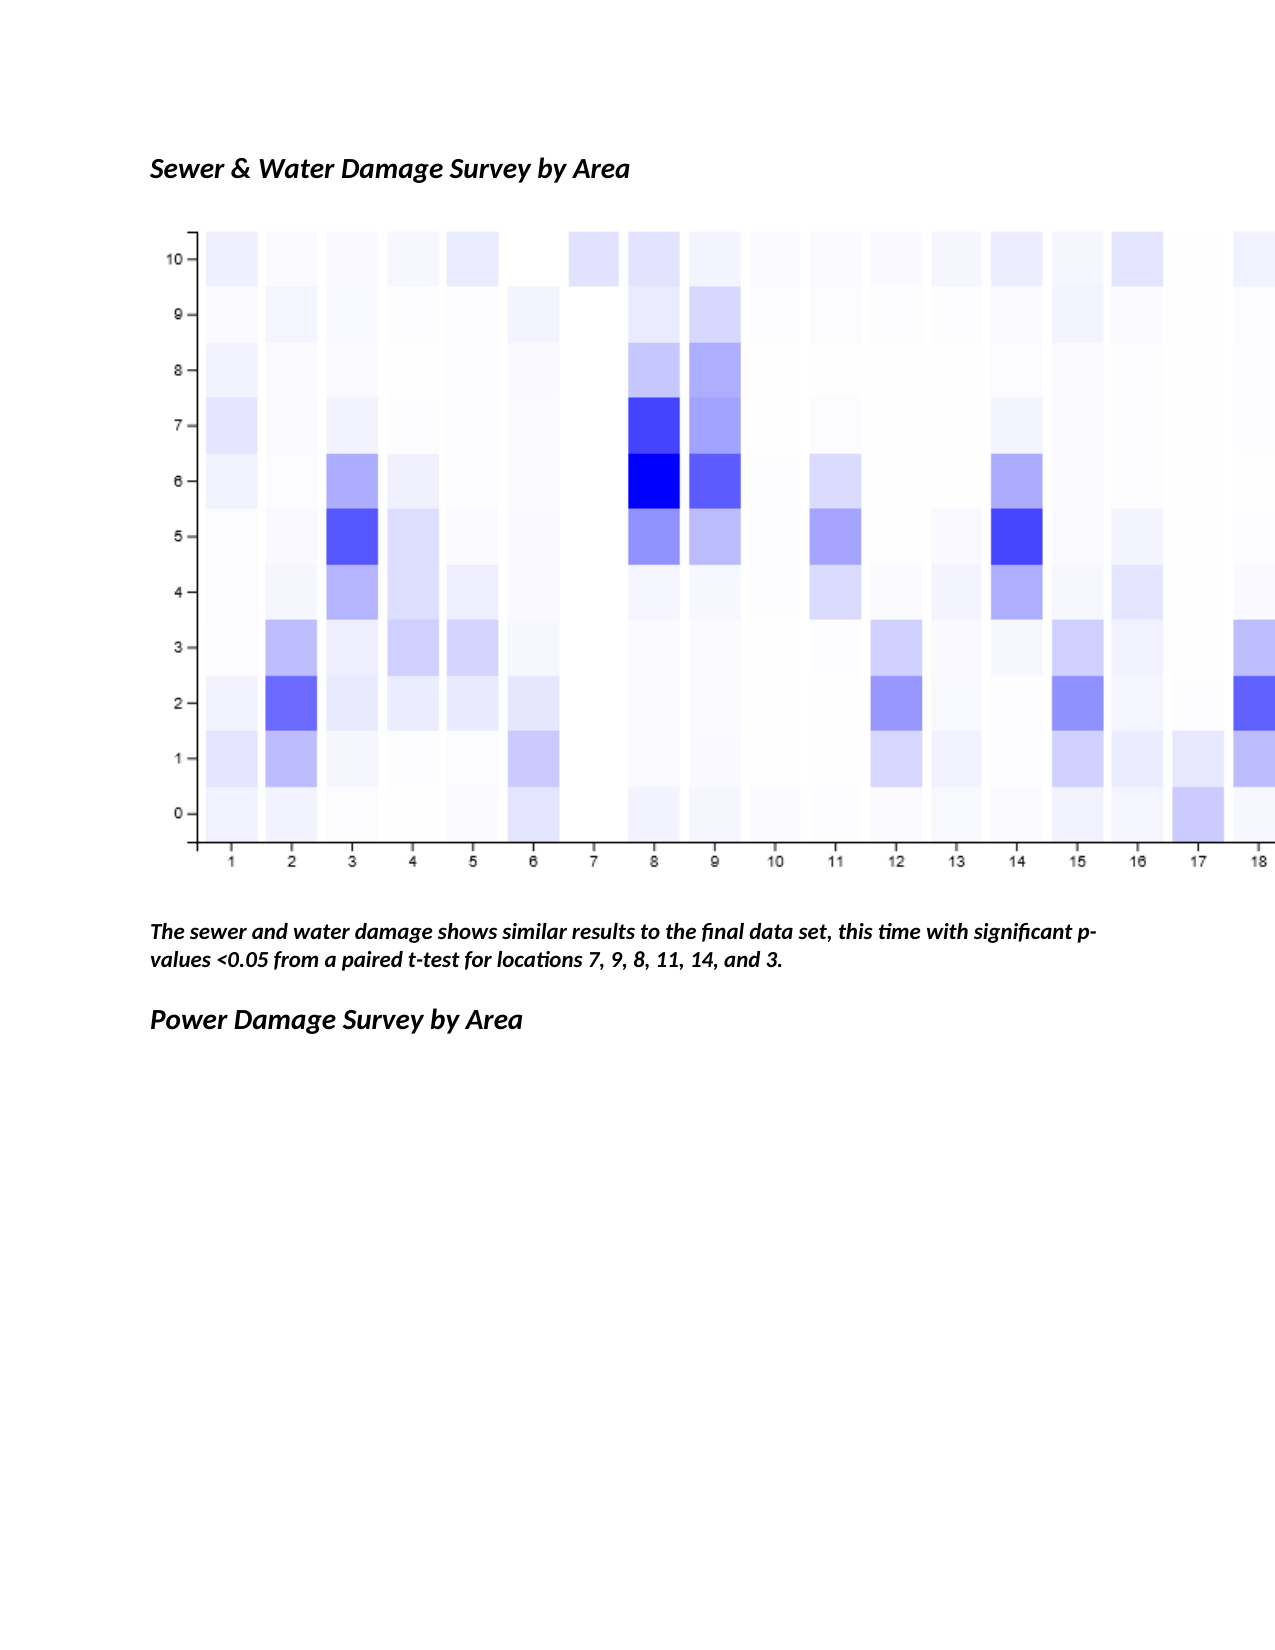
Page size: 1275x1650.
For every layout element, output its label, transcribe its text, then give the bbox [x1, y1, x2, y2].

picture [150, 185, 1275, 889]
text The sewer and water damage shows similar results to the final data set, this time with significant p-values <0.05 from a paired t-test for locations 7, 9, 8, 11, 14, and 3. [150, 917, 1125, 973]
text Power Damage Survey by Area [150, 1001, 1125, 1036]
text Sewer & Water Damage Survey by Area [150, 150, 1125, 185]
